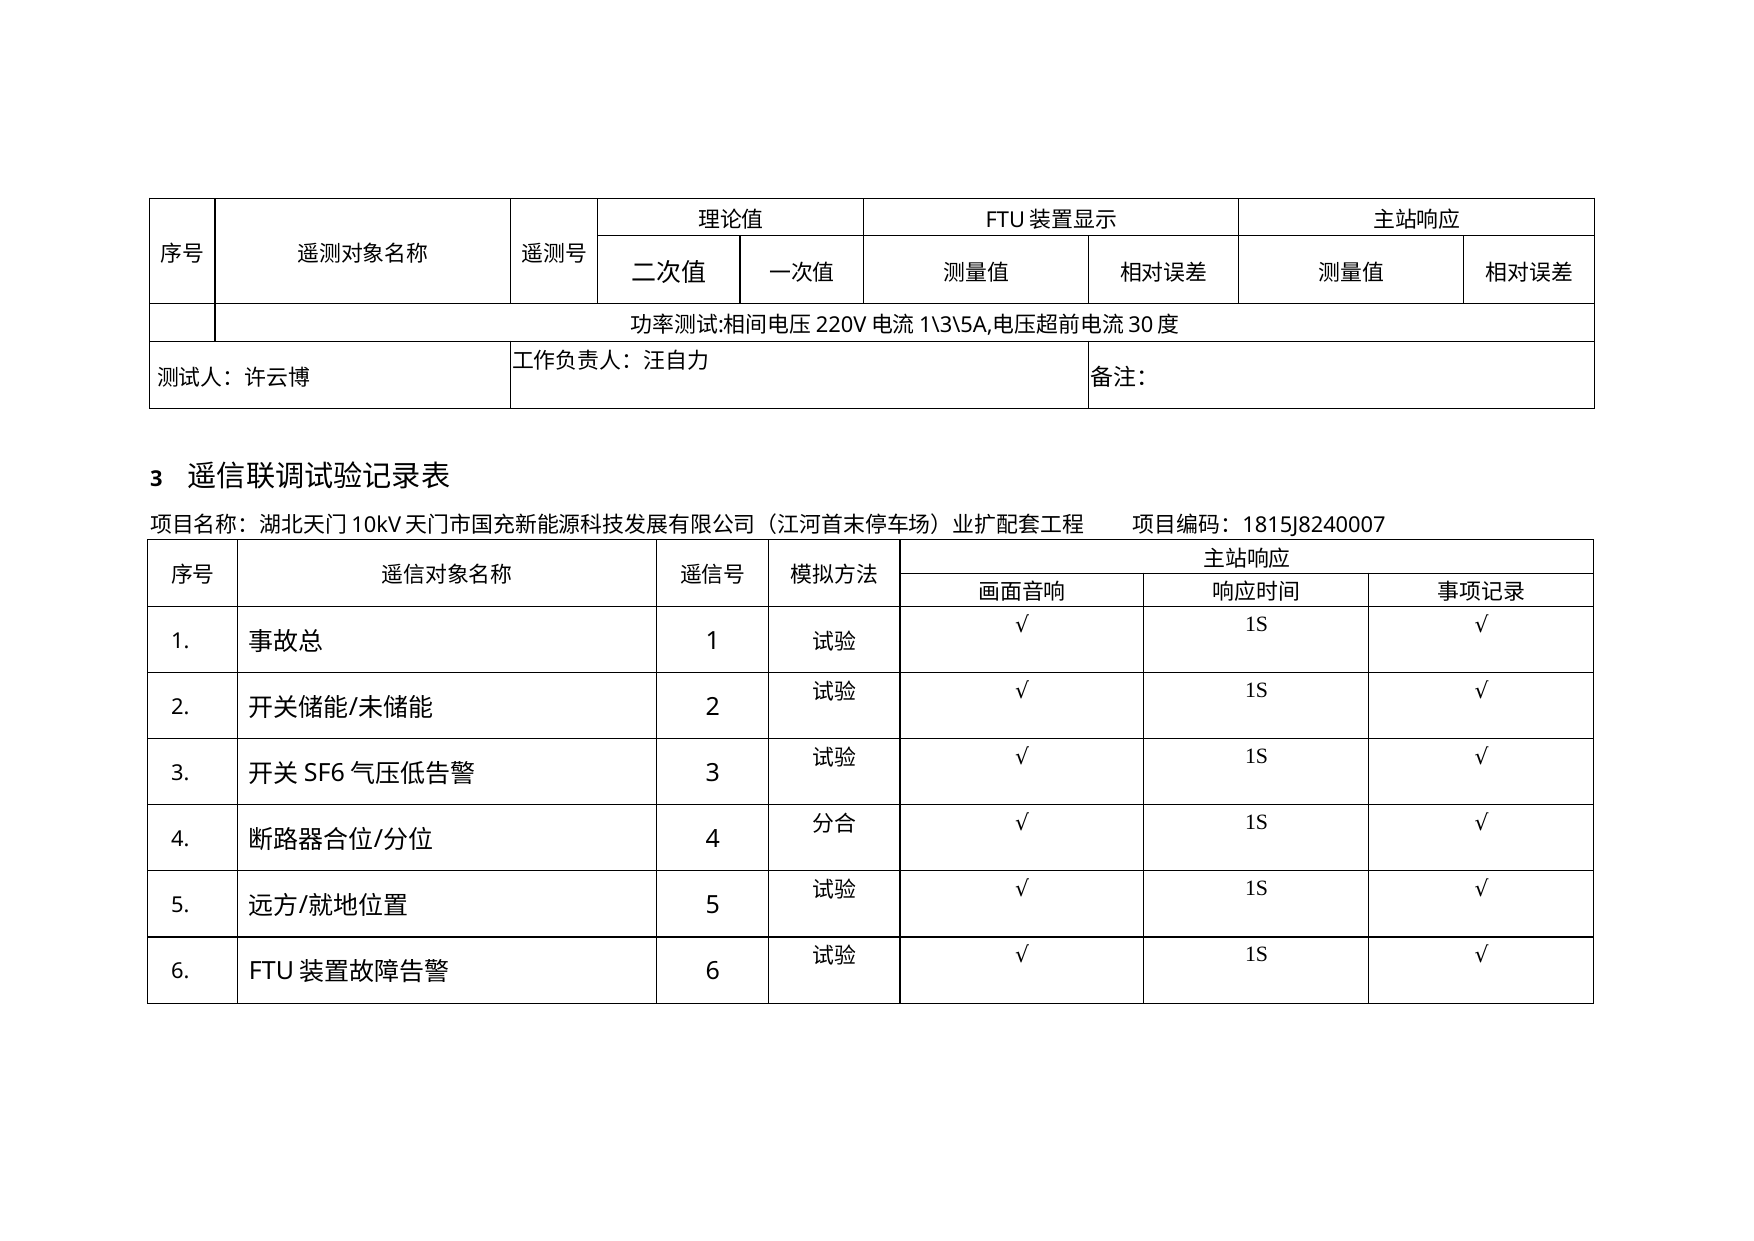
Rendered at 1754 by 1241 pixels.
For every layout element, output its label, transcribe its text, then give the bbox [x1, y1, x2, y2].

table_cell 二次值 [598, 236, 739, 303]
table_cell 工作负责人：汪自力 [511, 342, 1088, 408]
table_header 主站响应 [901, 540, 1593, 573]
table_header 遥测对象名称 [216, 199, 510, 303]
table_cell 试验 [769, 673, 899, 738]
table_cell 试验 [769, 607, 899, 672]
table_cell 1S [1144, 938, 1368, 1002]
table_cell 6 [657, 938, 768, 1002]
table_cell √ [1369, 673, 1593, 738]
table_header 遥信对象名称 [238, 540, 656, 606]
table_header 序号 [148, 540, 237, 606]
table_cell [148, 673, 237, 738]
table_cell 测量值 [1239, 236, 1463, 303]
table_cell 事项记录 [1369, 574, 1593, 606]
table_cell √ [901, 805, 1143, 870]
table_cell 1S [1144, 673, 1368, 738]
table_cell 断路器合位/分位 [238, 805, 656, 870]
table_cell 1S [1144, 739, 1368, 804]
table_cell 测量值 [864, 236, 1088, 303]
table_cell 1S [1144, 607, 1368, 672]
table_cell [148, 607, 237, 672]
table_cell 远方/就地位置 [238, 871, 656, 936]
table_cell 开关储能/未储能 [238, 673, 656, 738]
table_cell [148, 871, 237, 936]
table_cell √ [1369, 739, 1593, 804]
table_cell 1S [1144, 871, 1368, 936]
table_header 模拟方法 [769, 540, 899, 606]
table_header 主站响应 [1239, 199, 1594, 235]
table_cell √ [1369, 871, 1593, 936]
table_cell 相对误差 [1464, 236, 1594, 303]
table_header FTU装置显示 [864, 199, 1238, 235]
table_cell [150, 304, 214, 341]
table_cell 响应时间 [1144, 574, 1368, 606]
table_cell 试验 [769, 938, 899, 1002]
table_cell [148, 805, 237, 870]
table_cell 试验 [769, 739, 899, 804]
table_cell 1 [657, 607, 768, 672]
table_cell √ [1369, 938, 1593, 1002]
table_cell 测试人：许云博 [150, 342, 510, 408]
table_cell 分合 [769, 805, 899, 870]
table_cell 画面音响 [901, 574, 1143, 606]
table_cell 开关SF6气压低告警 [238, 739, 656, 804]
table_cell 3 [657, 739, 768, 804]
table_cell [148, 739, 237, 804]
table_cell √ [901, 607, 1143, 672]
table_cell 试验 [769, 871, 899, 936]
table_cell FTU装置故障告警 [238, 938, 656, 1002]
list 遥信联调试验记录表 [150, 442, 1604, 507]
table_cell 功率测试:相间电压220V电流1\3\5A,电压超前电流30度 [216, 304, 1594, 341]
table_header 理论值 [598, 199, 863, 235]
table_cell 1S [1144, 805, 1368, 870]
table_cell 备注： [1089, 342, 1594, 408]
table_cell 事故总 [238, 607, 656, 672]
table_cell √ [1369, 805, 1593, 870]
table_cell √ [901, 938, 1143, 1002]
table_cell √ [1369, 607, 1593, 672]
table_cell √ [901, 871, 1143, 936]
table_cell √ [901, 673, 1143, 738]
table_cell 5 [657, 871, 768, 936]
table_header 遥信号 [657, 540, 768, 606]
table_cell 4 [657, 805, 768, 870]
table_cell 2 [657, 673, 768, 738]
table_cell [148, 938, 237, 1002]
table_cell 相对误差 [1089, 236, 1238, 303]
text 项目名称：湖北天门10kV天门市国充新能源科技发展有限公司（江河首末停车场）业扩配套工程 项目编码：1815J8240007 [150, 507, 1604, 539]
table_cell √ [901, 739, 1143, 804]
table_header 遥测号 [511, 199, 597, 303]
table_cell 一次值 [741, 236, 863, 303]
table_header 序号 [150, 199, 214, 303]
